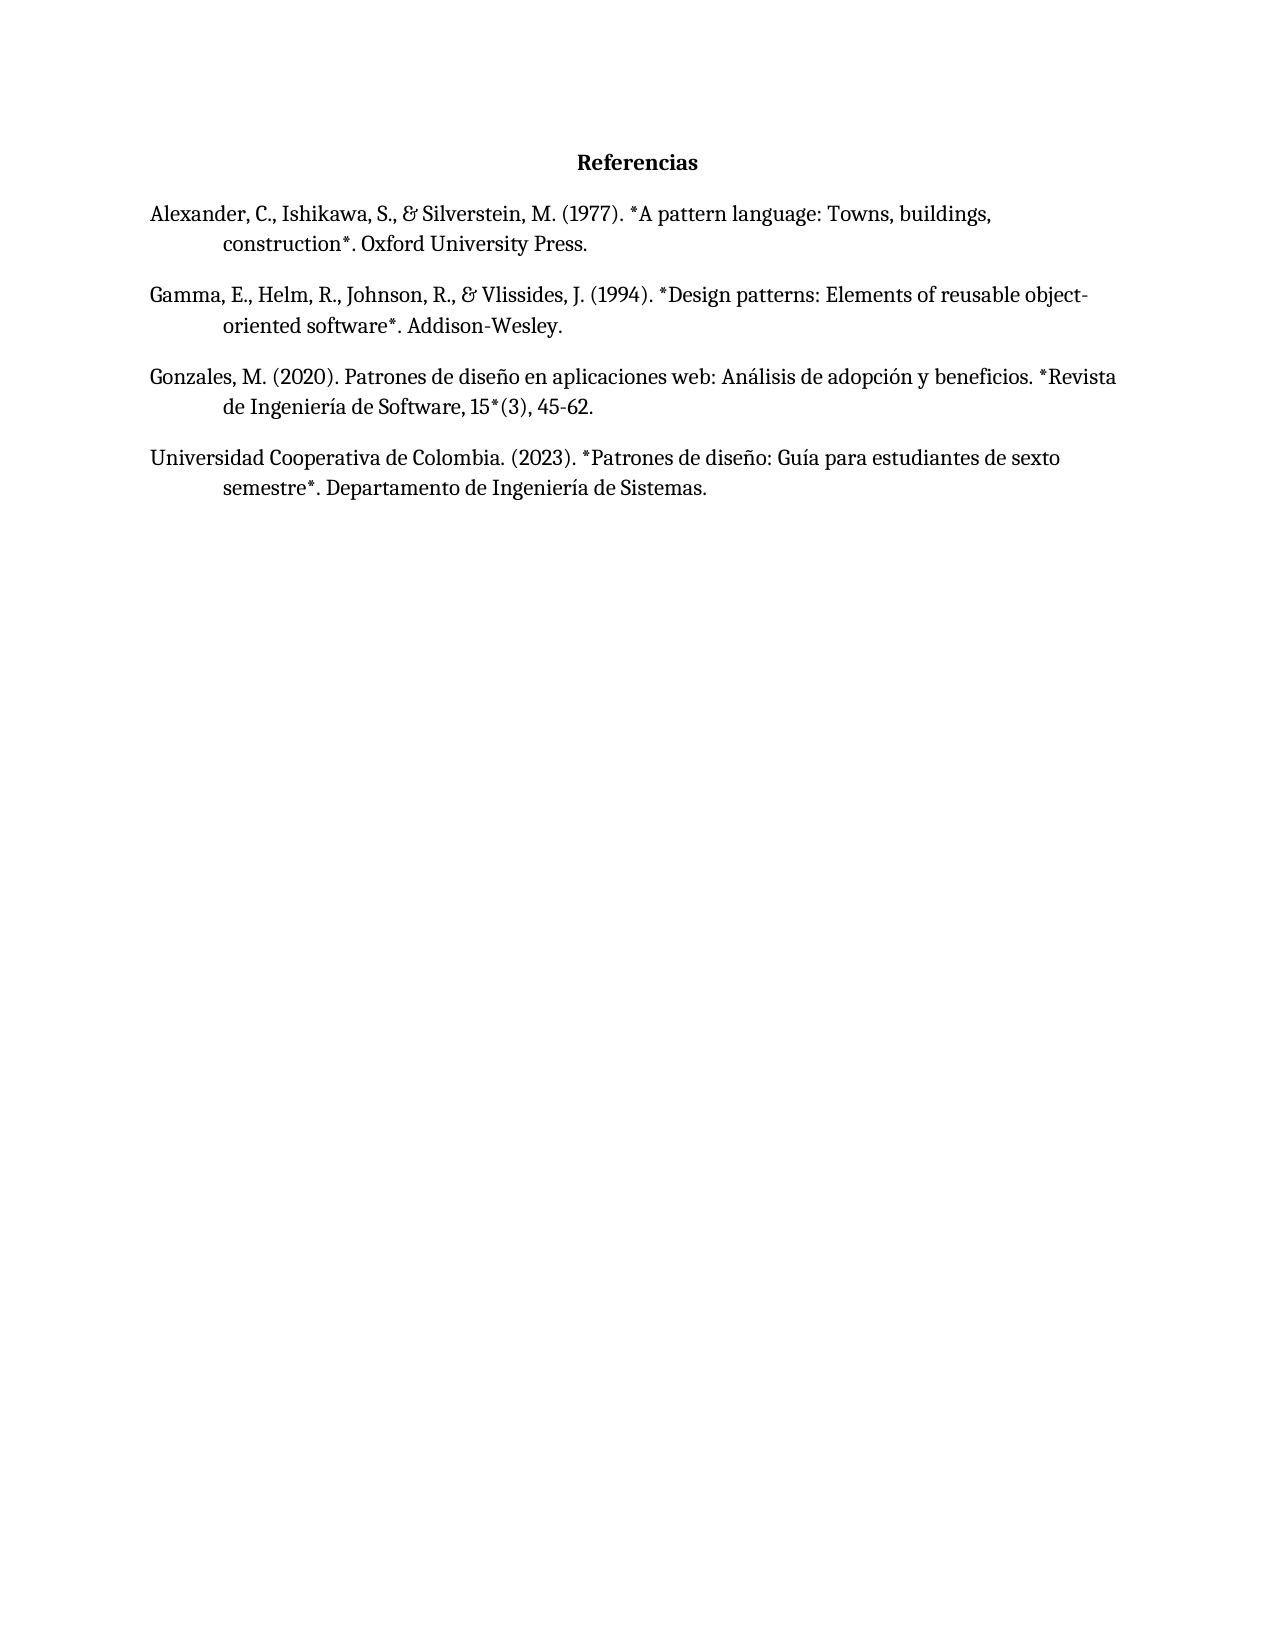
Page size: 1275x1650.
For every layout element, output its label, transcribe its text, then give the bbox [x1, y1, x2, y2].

text Alexander, C., Ishikawa, S., & Silverstein, M. (1977). *A pattern language: Towns, buildings, construction*. Oxford University Press. [150, 201, 1125, 258]
text Gonzales, M. (2020). Patrones de diseño en aplicaciones web: Análisis de adopción y beneficios. *Revista de Ingeniería de Software, 15*(3), 45-62. [150, 363, 1125, 420]
text Referencias [150, 150, 1125, 176]
text Universidad Cooperativa de Colombia. (2023). *Patrones de diseño: Guía para estudiantes de sexto semestre*. Departamento de Ingeniería de Sistemas. [150, 445, 1125, 501]
text Gamma, E., Helm, R., Johnson, R., & Vlissides, J. (1994). *Design patterns: Elements of reusable object-oriented software*. Addison-Wesley. [150, 282, 1125, 339]
